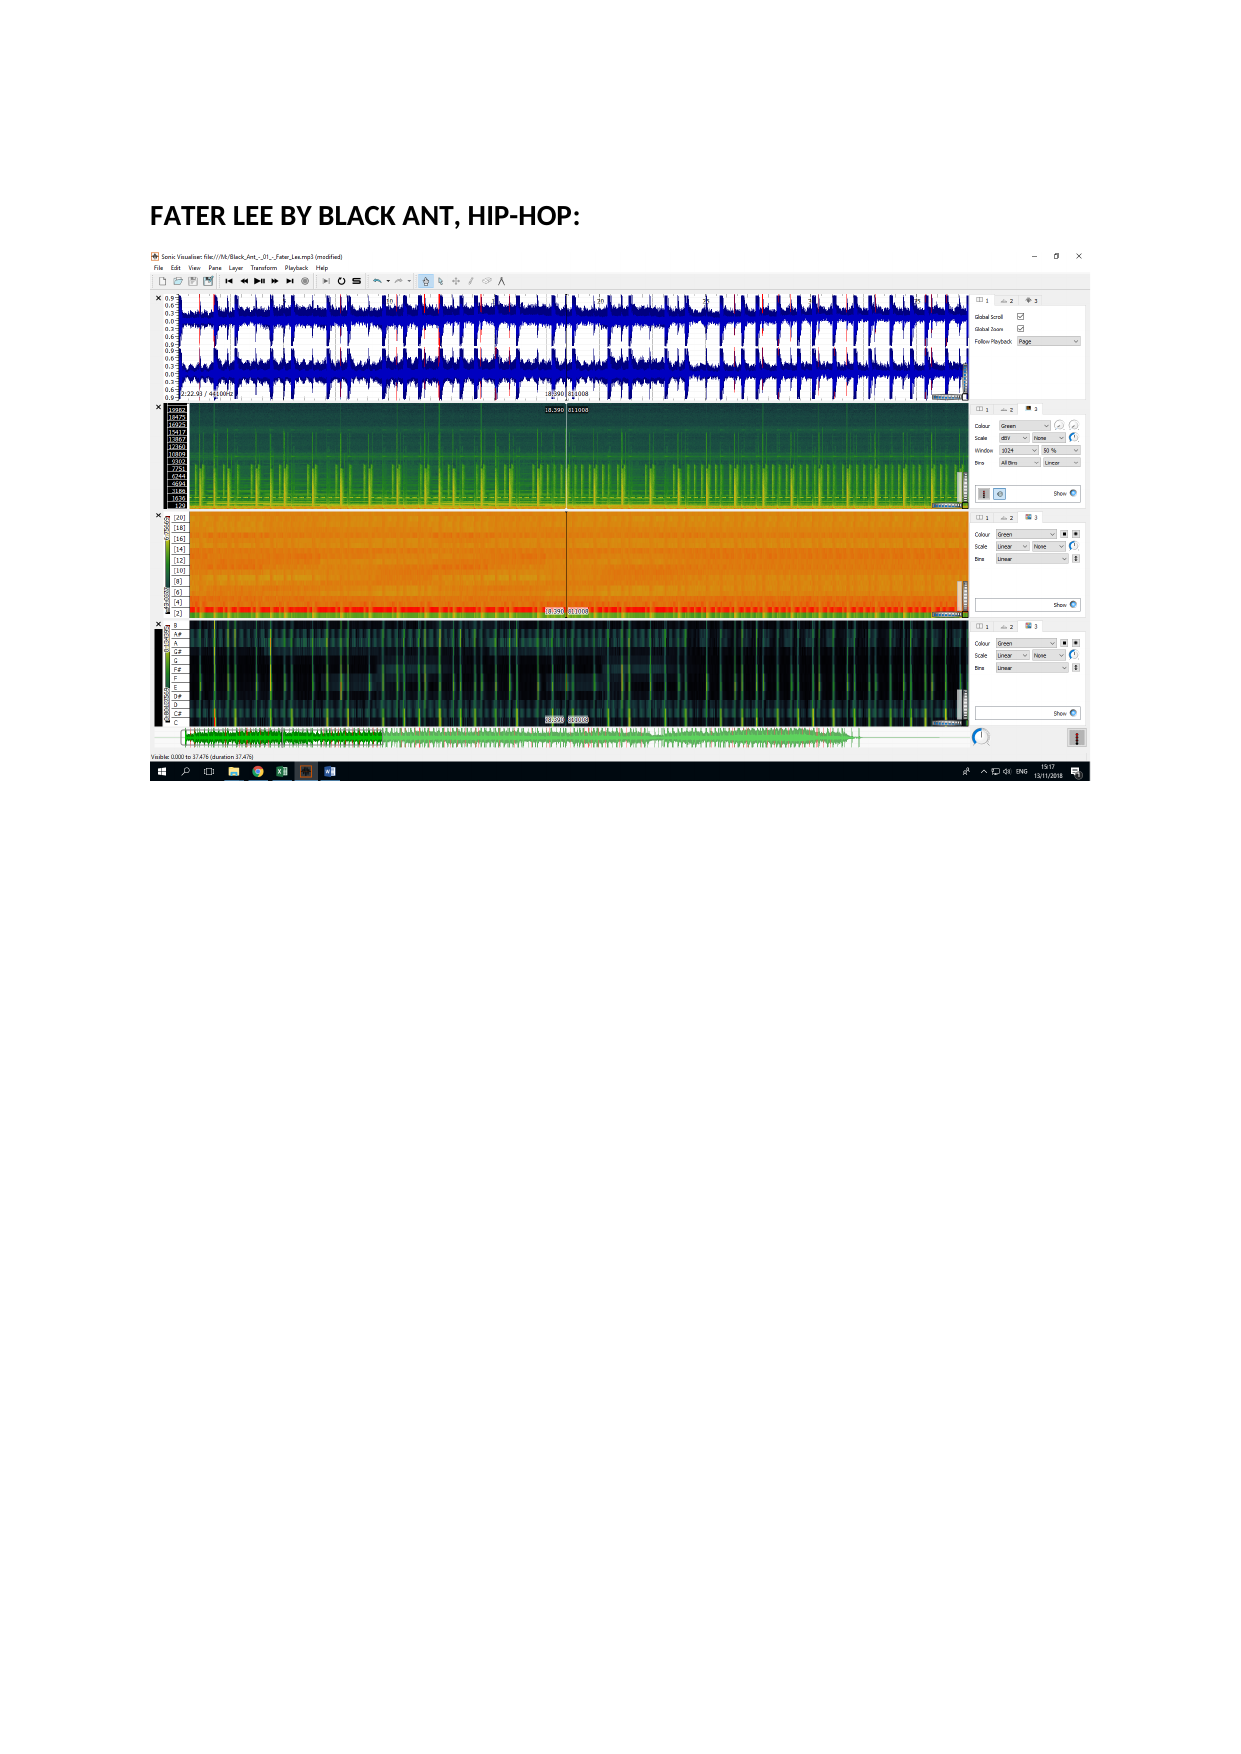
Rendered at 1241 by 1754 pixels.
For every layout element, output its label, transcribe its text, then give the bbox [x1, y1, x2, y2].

picture [150, 252, 1091, 781]
text FATER LEE BY BLACK ANT, HIP-HOP: [150, 197, 1090, 232]
